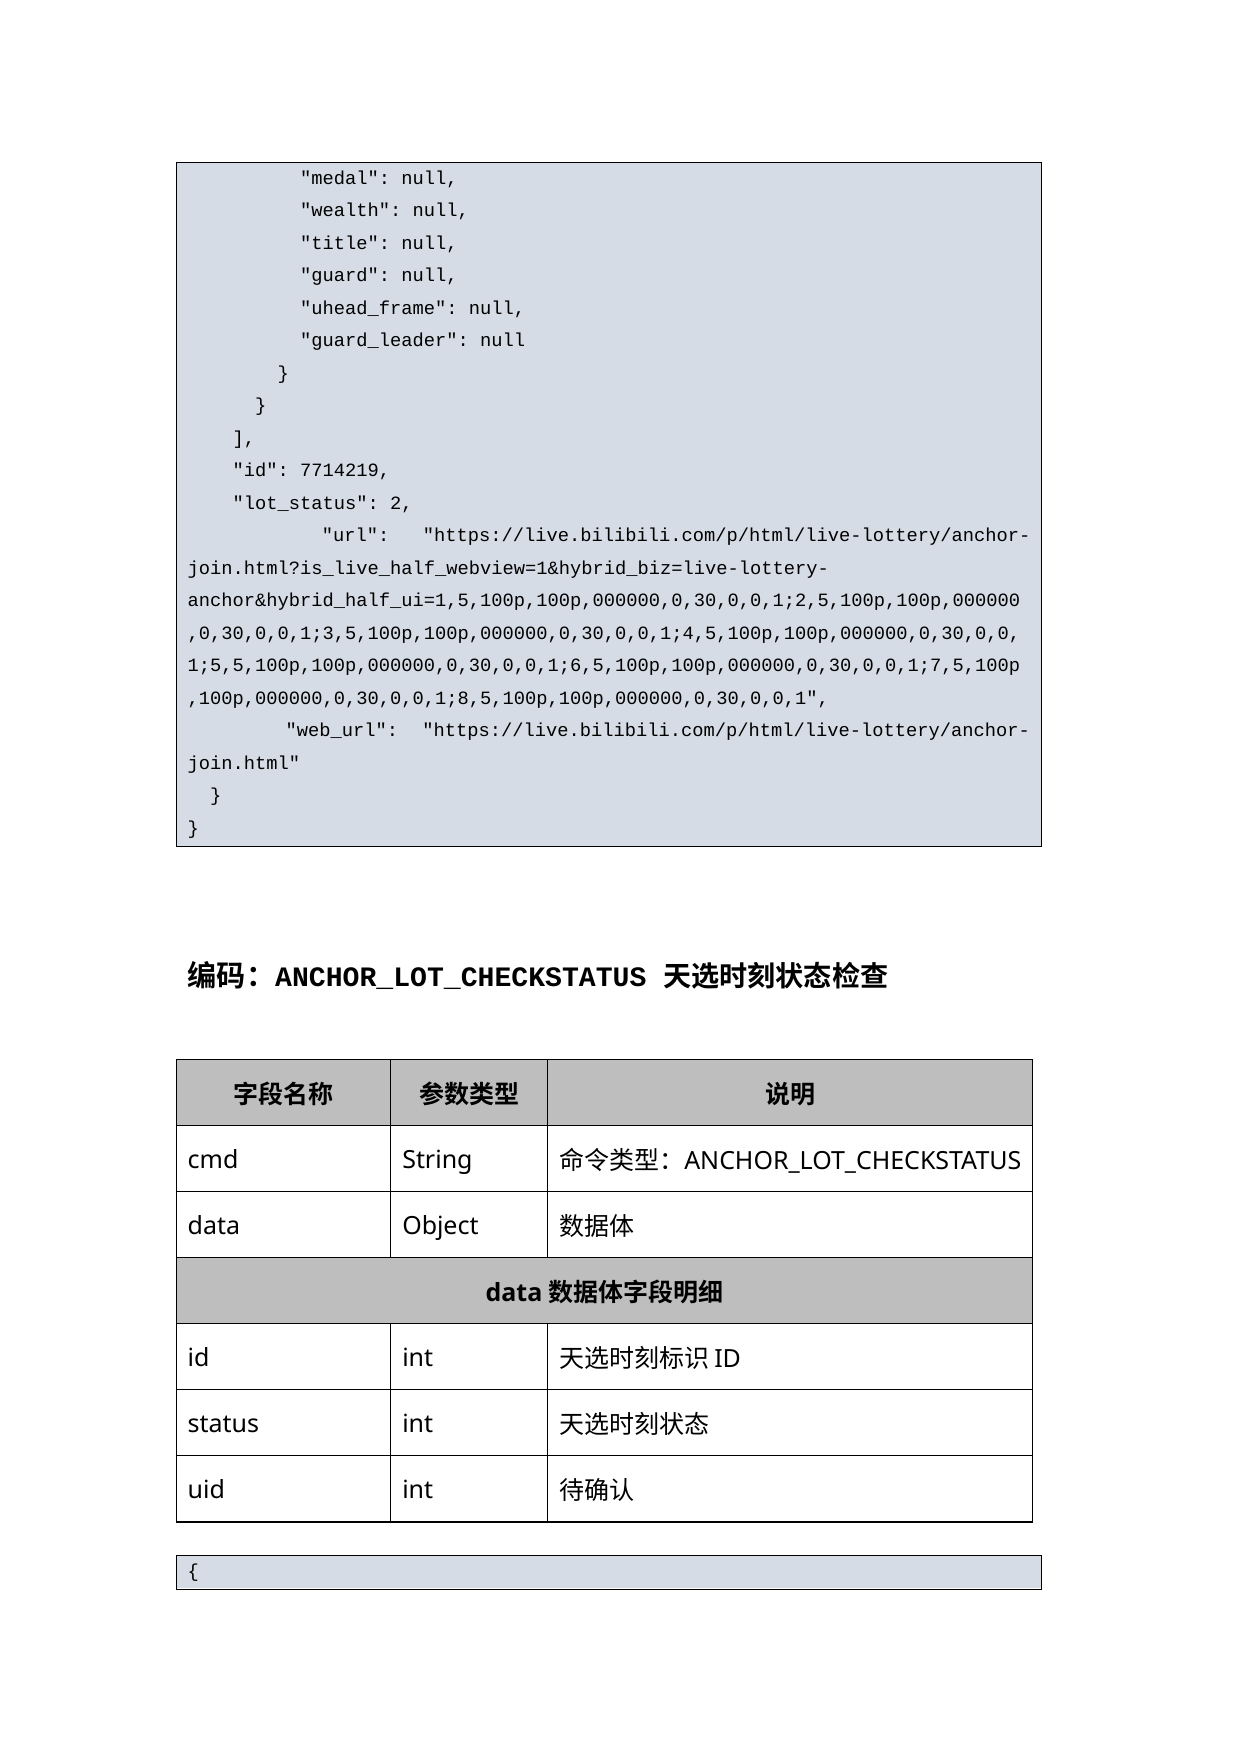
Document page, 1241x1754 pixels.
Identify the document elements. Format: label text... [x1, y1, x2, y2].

table_header 说明 [548, 1060, 1032, 1125]
table_cell 天选时刻状态 [548, 1390, 1032, 1455]
table_cell String [391, 1126, 547, 1191]
table_cell Object [391, 1192, 547, 1257]
table_cell 数据体 [548, 1192, 1032, 1257]
table_cell int [391, 1456, 547, 1521]
table_header 字段名称 [177, 1060, 390, 1125]
table_cell 命令类型：ANCHOR_LOT_CHECKSTATUS [548, 1126, 1032, 1191]
table_cell id [177, 1324, 390, 1389]
table_cell uid [177, 1456, 390, 1521]
table_cell 待确认 [548, 1456, 1032, 1521]
table_cell status [177, 1390, 390, 1455]
table_cell data [177, 1192, 390, 1257]
table_cell int [391, 1390, 547, 1455]
table_cell data 数据体字段明细 [177, 1258, 1032, 1323]
subtitle 编码：ANCHOR_LOT_CHECKSTATUS 天选时刻状态检查 [187, 941, 1053, 1006]
table_cell cmd [177, 1126, 390, 1191]
table_header 参数类型 [391, 1060, 547, 1125]
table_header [177, 1556, 1041, 1588]
table_cell 天选时刻标识ID [548, 1324, 1032, 1389]
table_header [177, 163, 1041, 846]
table_cell int [391, 1324, 547, 1389]
